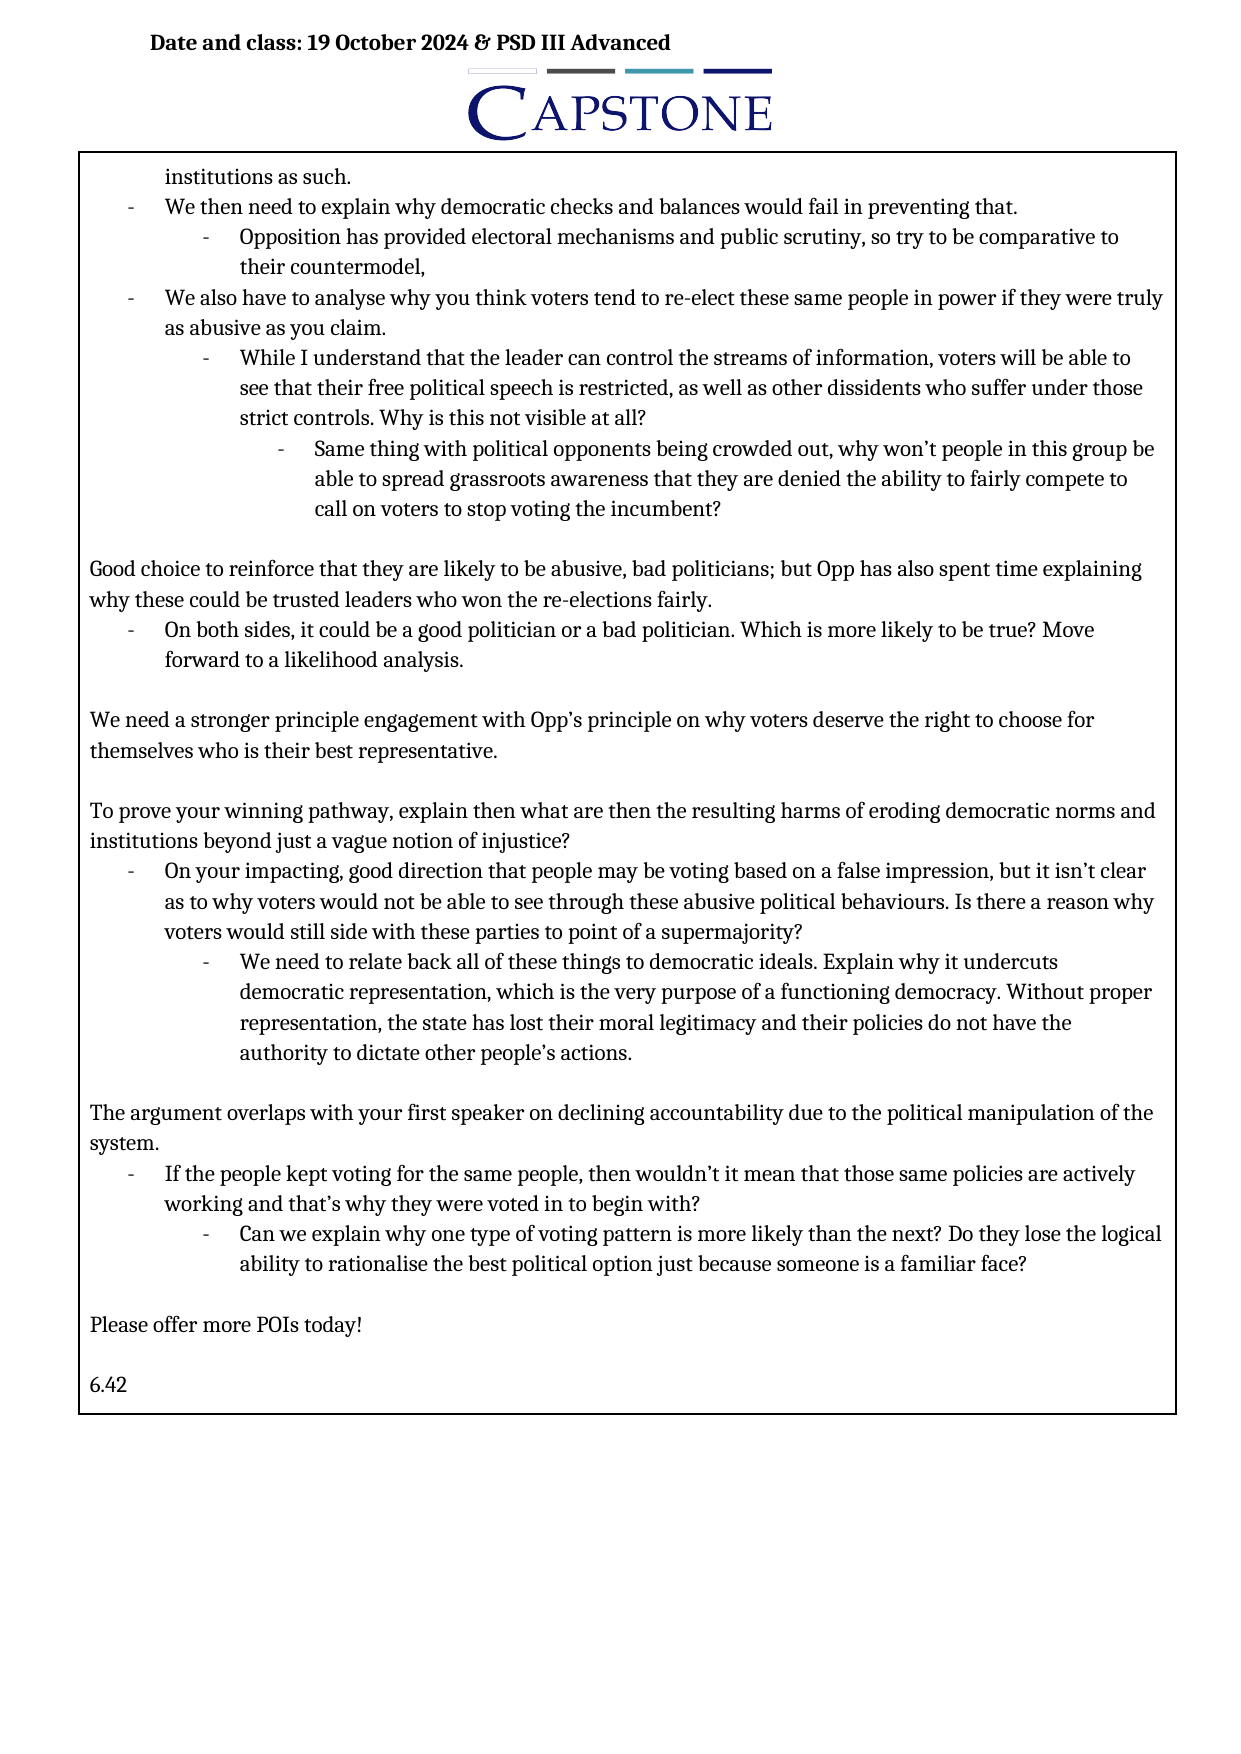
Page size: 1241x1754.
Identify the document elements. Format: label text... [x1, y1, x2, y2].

picture [460, 60, 781, 147]
